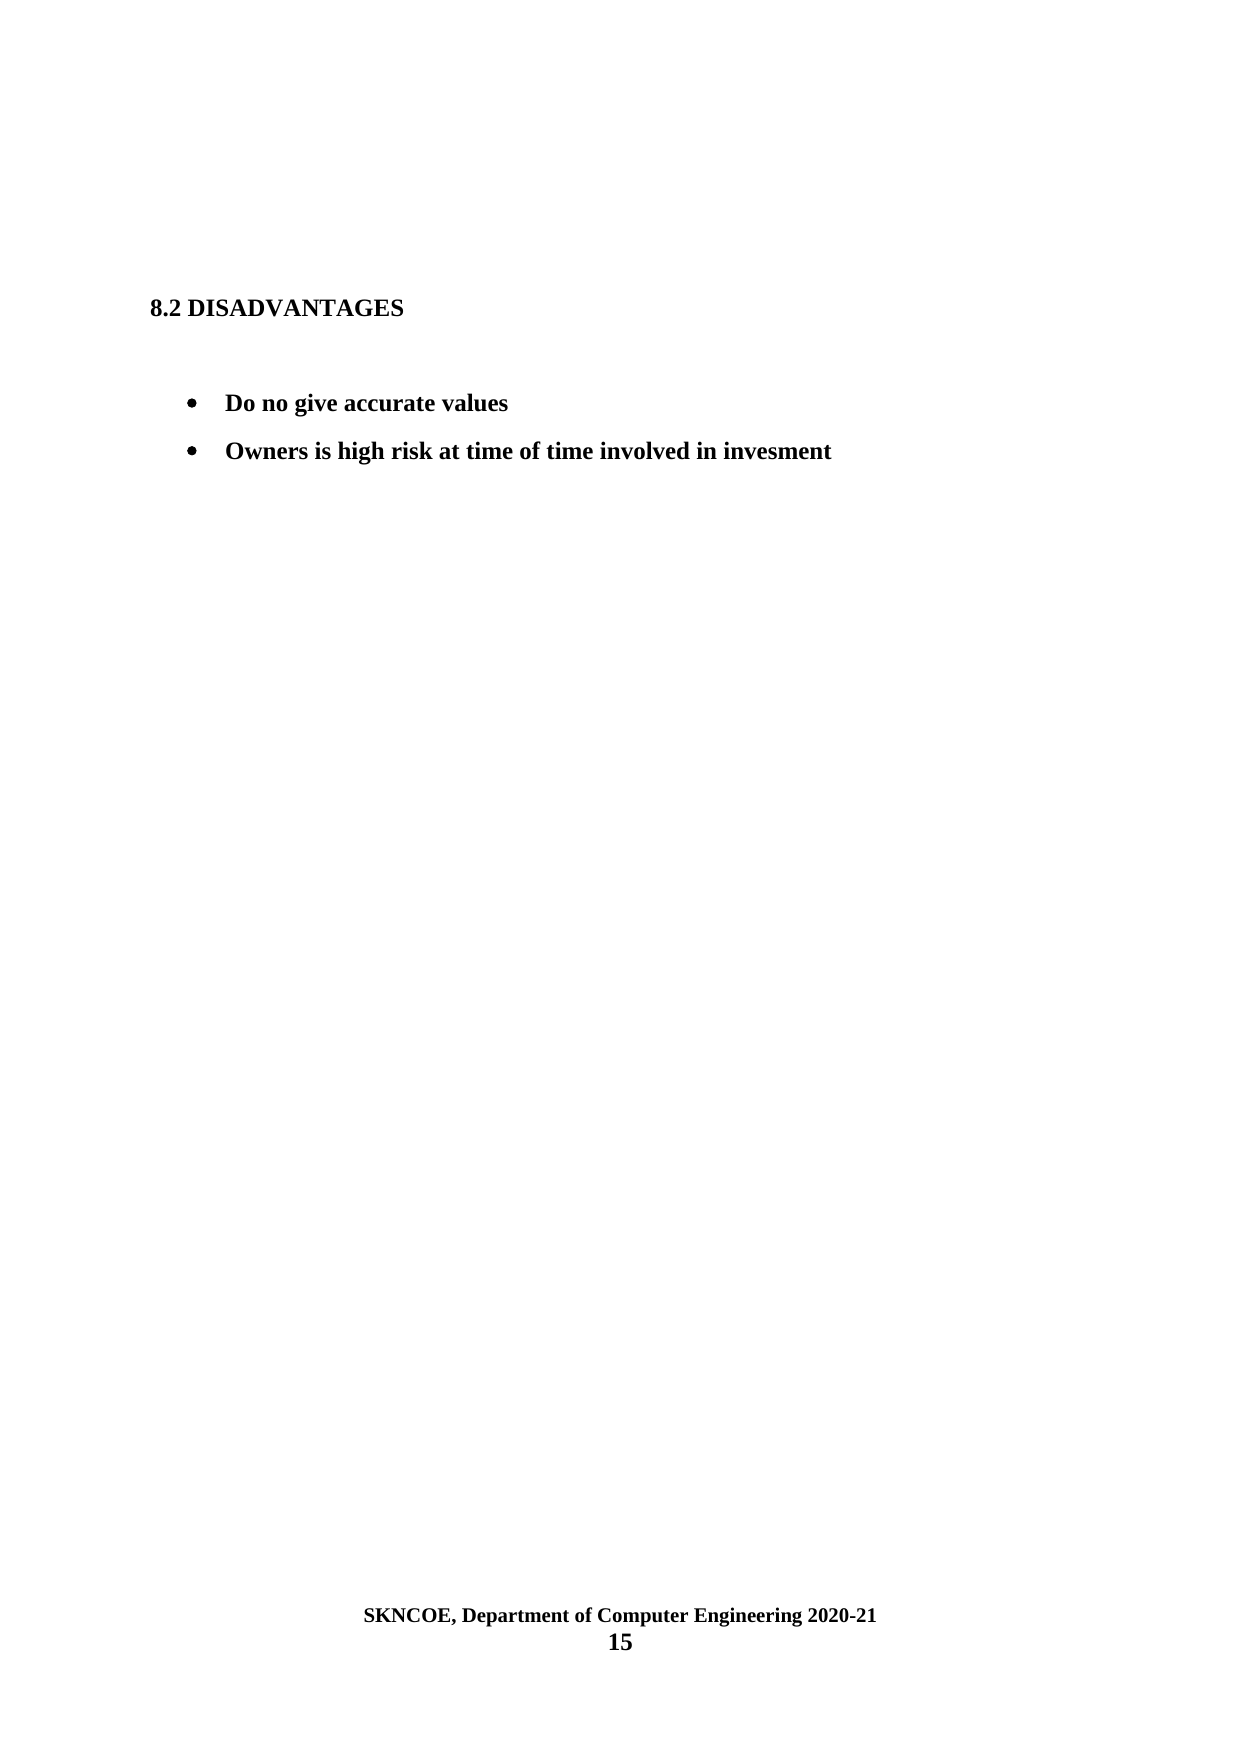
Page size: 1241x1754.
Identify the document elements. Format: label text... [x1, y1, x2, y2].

text 8.2 DISADVANTAGES [150, 293, 1090, 322]
list Owners is high risk at time of time involved in invesment [187, 436, 1090, 465]
list Do no give accurate values [187, 388, 1090, 417]
